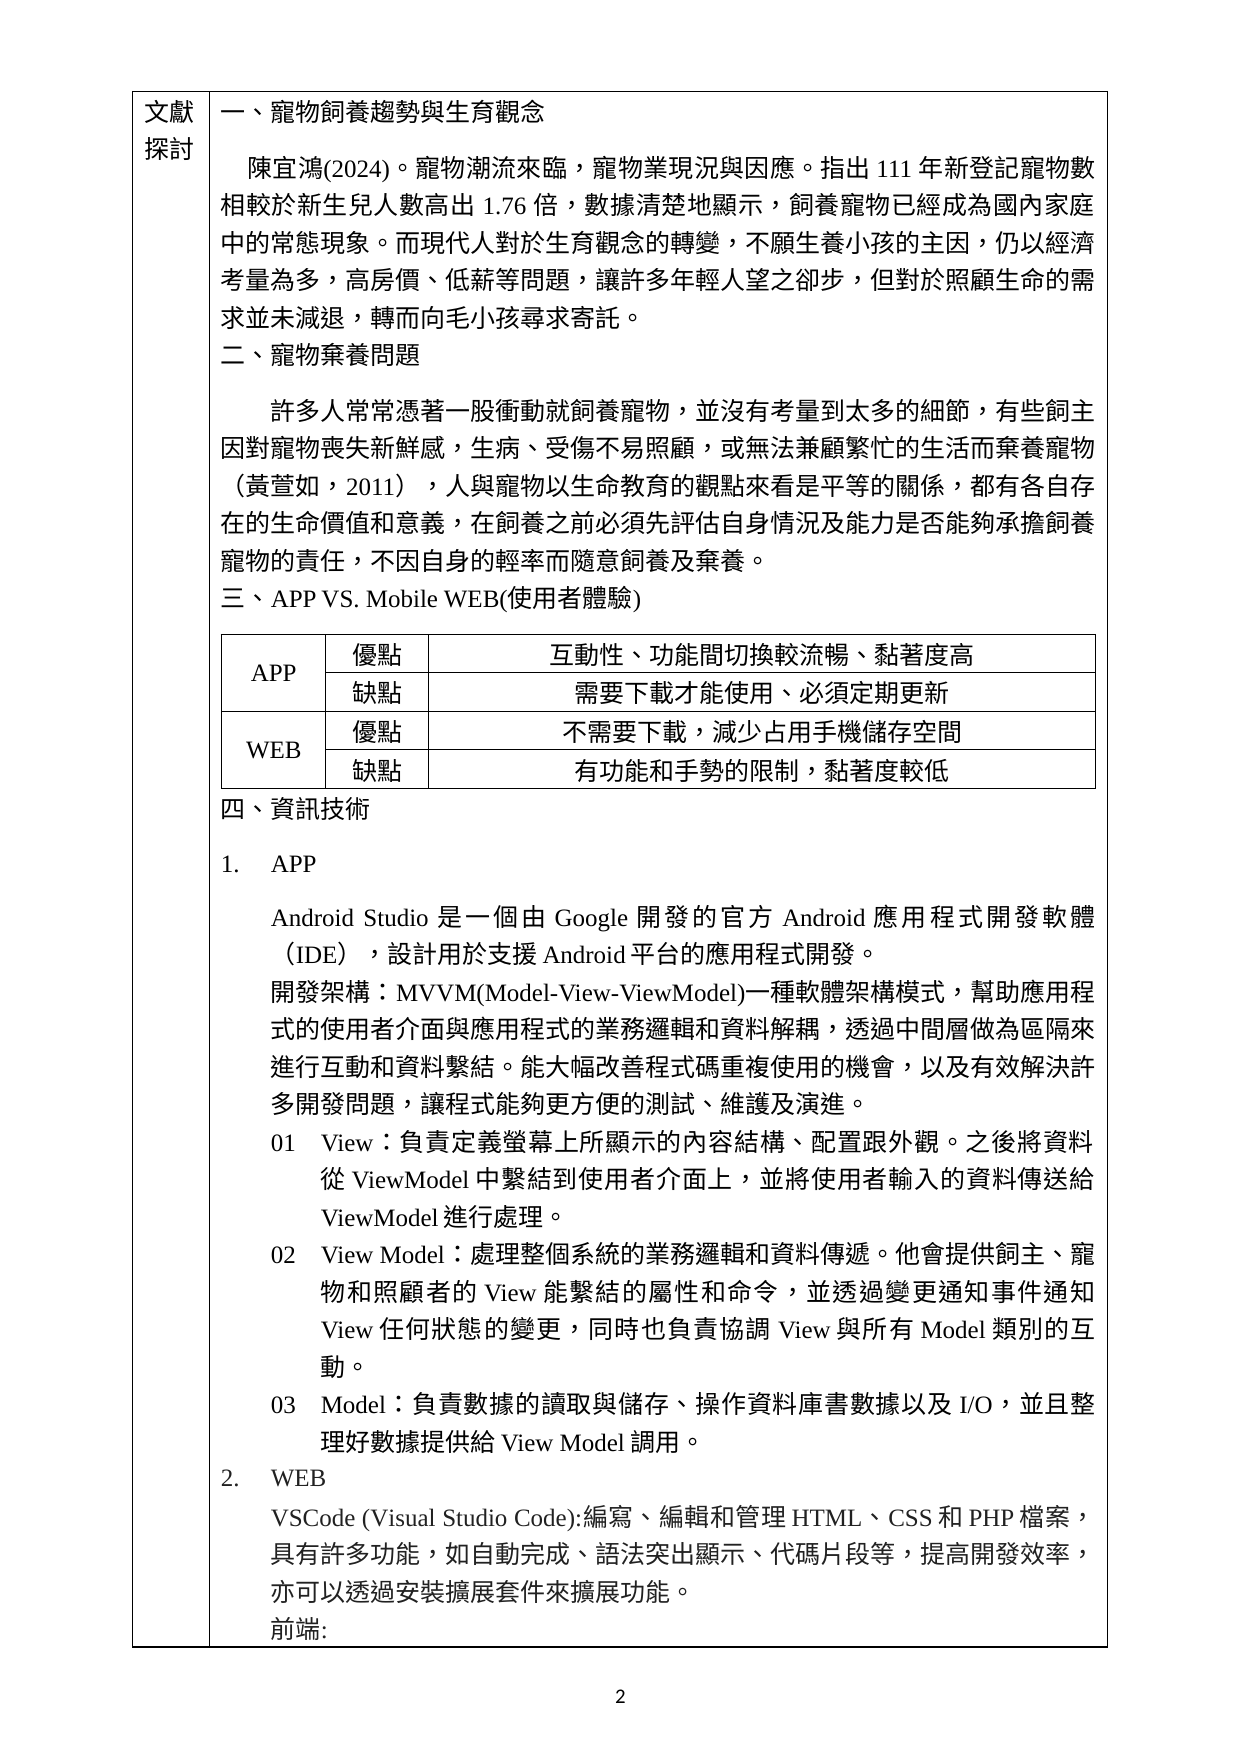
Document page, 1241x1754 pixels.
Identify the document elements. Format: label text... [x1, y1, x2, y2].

table_cell 文獻探討 [133, 92, 209, 1646]
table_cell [210, 92, 1107, 1646]
